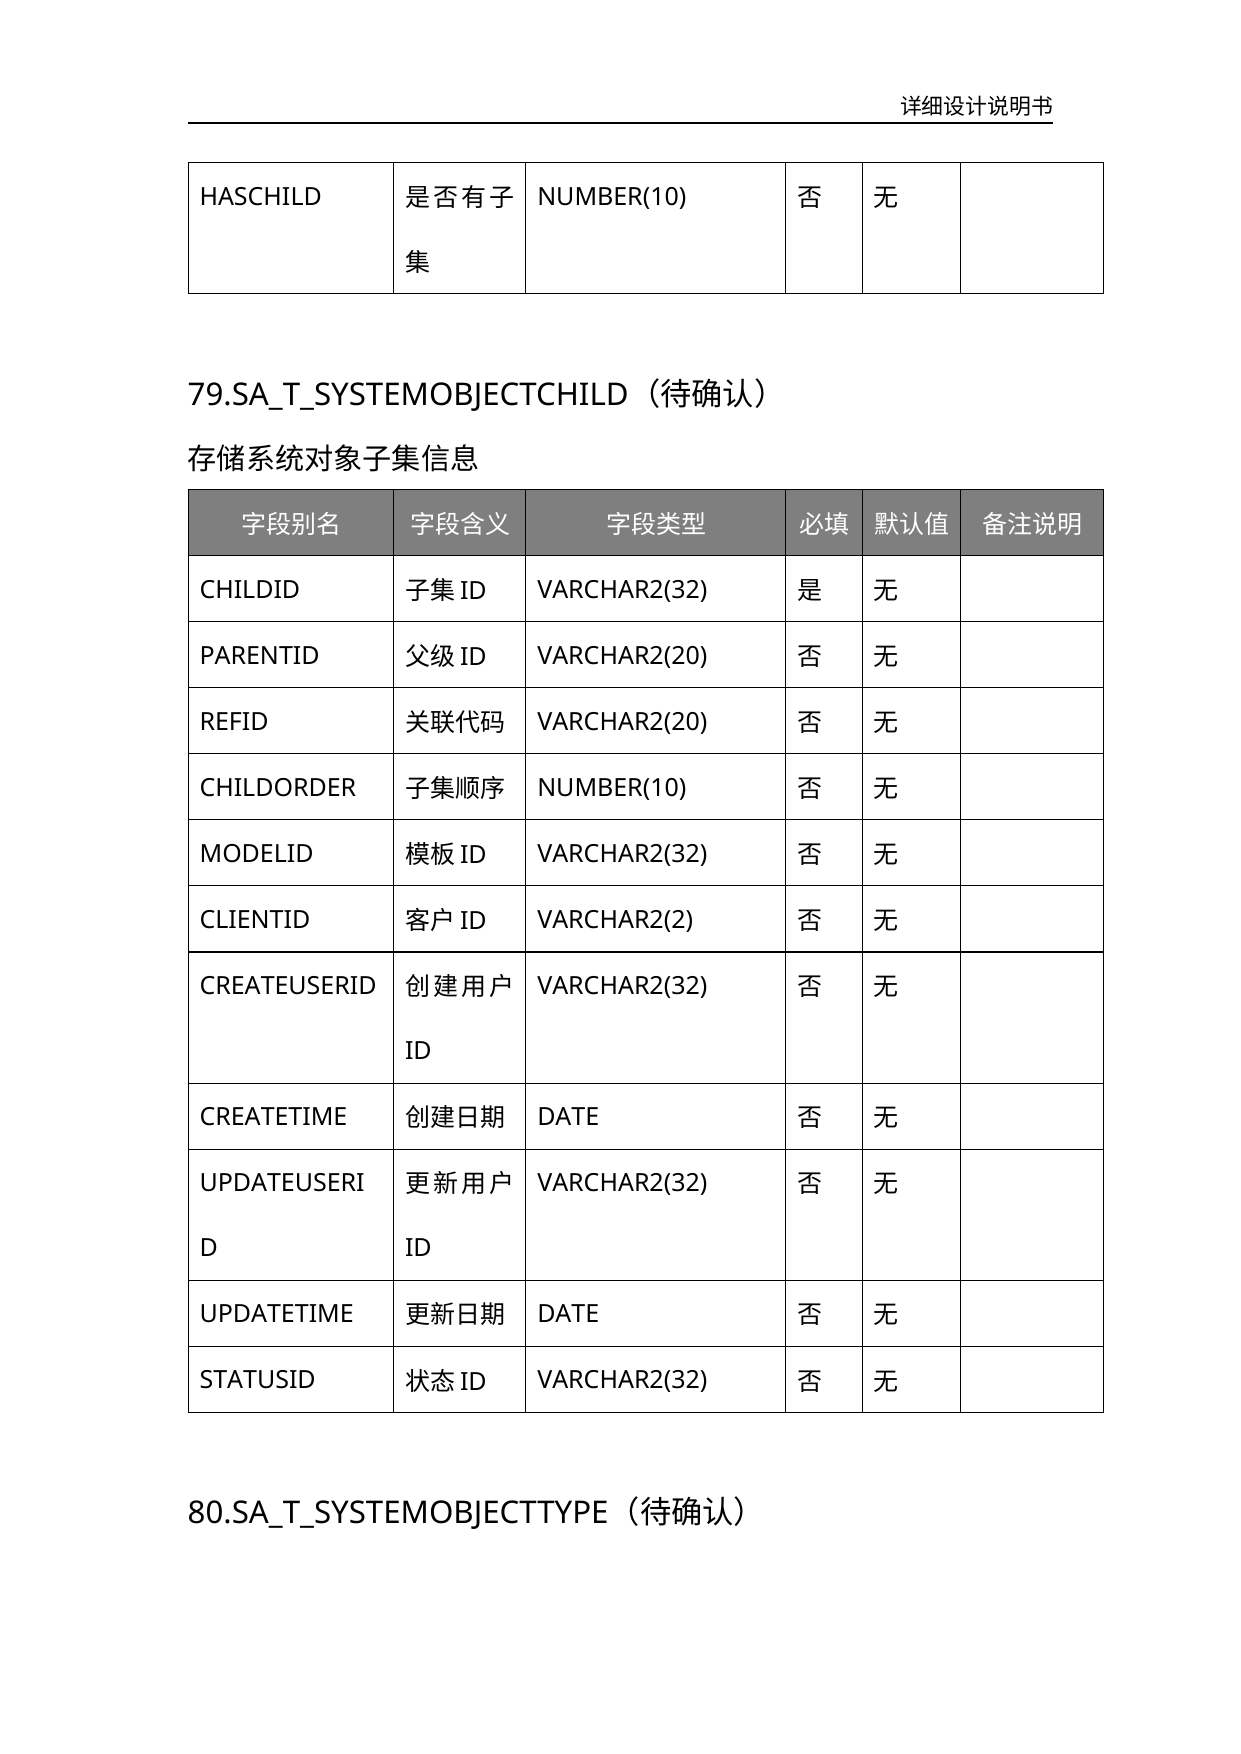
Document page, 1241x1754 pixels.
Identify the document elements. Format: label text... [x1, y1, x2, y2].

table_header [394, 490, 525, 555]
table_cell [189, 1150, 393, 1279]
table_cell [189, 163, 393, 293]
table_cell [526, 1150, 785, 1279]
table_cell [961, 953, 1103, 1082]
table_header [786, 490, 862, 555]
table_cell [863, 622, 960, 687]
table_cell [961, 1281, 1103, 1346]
list 存储系统对象子集信息 [187, 424, 1053, 489]
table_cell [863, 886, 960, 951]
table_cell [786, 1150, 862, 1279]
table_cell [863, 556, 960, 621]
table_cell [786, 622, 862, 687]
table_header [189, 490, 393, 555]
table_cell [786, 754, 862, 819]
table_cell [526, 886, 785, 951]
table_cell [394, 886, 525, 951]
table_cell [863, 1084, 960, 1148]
list SA_T_SYSTEMOBJECTTYPE（待确认） [187, 1478, 1053, 1543]
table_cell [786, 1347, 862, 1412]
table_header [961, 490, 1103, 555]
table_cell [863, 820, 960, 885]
list SA_T_SYSTEMOBJECTCHILD（待确认） [187, 359, 1053, 424]
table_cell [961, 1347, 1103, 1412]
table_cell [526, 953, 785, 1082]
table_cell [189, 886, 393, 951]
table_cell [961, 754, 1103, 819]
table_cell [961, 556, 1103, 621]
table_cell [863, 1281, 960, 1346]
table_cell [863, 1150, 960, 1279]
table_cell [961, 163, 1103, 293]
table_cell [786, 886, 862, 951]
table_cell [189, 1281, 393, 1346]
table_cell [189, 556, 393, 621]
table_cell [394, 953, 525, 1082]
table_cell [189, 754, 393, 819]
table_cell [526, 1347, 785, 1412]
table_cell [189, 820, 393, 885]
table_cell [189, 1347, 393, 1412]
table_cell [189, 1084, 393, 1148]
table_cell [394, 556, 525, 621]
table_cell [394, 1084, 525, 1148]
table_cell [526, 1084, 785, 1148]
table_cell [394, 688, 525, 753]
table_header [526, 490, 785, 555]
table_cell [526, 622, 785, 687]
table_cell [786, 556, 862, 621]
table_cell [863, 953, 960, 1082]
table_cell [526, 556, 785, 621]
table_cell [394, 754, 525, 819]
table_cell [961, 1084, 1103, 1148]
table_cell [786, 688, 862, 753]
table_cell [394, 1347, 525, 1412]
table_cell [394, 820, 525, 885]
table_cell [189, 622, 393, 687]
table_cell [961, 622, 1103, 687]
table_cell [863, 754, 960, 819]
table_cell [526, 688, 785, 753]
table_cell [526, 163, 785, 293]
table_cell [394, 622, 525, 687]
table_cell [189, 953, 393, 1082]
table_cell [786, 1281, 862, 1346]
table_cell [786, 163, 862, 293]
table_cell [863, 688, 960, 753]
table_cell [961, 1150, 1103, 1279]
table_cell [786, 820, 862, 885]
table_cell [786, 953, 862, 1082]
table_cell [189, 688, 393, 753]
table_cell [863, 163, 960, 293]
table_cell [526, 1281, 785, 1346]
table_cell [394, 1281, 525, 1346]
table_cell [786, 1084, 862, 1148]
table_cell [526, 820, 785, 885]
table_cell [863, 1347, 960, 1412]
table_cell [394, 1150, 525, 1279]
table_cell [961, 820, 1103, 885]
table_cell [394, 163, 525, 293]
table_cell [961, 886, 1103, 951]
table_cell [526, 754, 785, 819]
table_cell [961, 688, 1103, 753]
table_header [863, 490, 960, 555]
